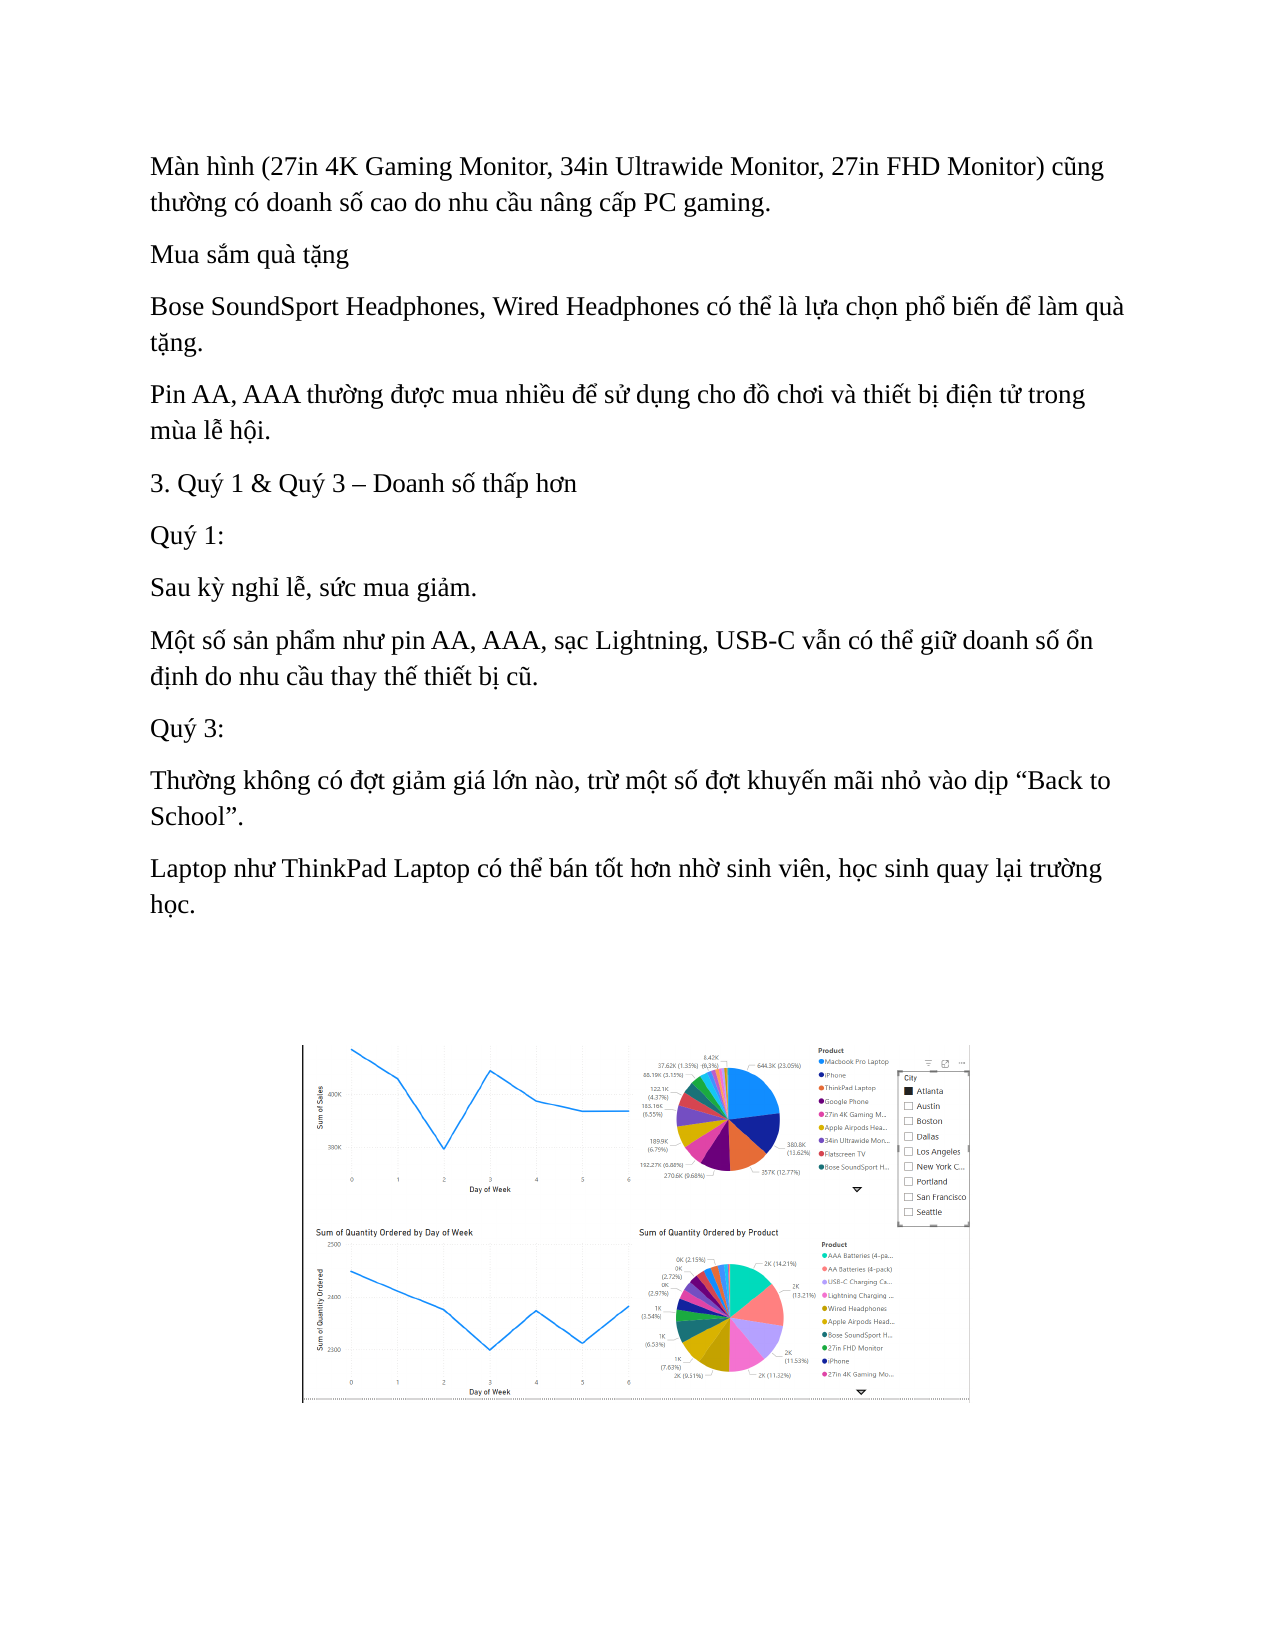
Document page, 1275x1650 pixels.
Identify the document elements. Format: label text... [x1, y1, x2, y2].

text Sau kỳ nghỉ lễ, sức mua giảm. [150, 572, 1125, 603]
text Laptop như ThinkPad Laptop có thể bán tốt hơn nhờ sinh viên, học sinh quay lại trường học. [150, 853, 1125, 919]
text Quý 3: [150, 712, 1125, 743]
text Một số sản phẩm như pin AA, AAA, sạc Lightning, USB-C vẫn có thể giữ doanh số ổn định do nhu cầu thay thế thiết bị cũ. [150, 624, 1125, 691]
picture [302, 1045, 973, 1403]
text Pin AA, AAA thường được mua nhiều để sử dụng cho đồ chơi và thiết bị điện tử trong mùa lễ hội. [150, 379, 1125, 446]
text Bose SoundSport Headphones, Wired Headphones có thể là lựa chọn phổ biến để làm quà tặng. [150, 291, 1125, 357]
text Màn hình (27in 4K Gaming Monitor, 34in Ultrawide Monitor, 27in FHD Monitor) cũng thường có doanh số cao do nhu cầu nâng cấp PC gaming. [150, 150, 1125, 217]
text 3. Quý 1 & Quý 3 – Doanh số thấp hơn [150, 467, 1125, 498]
text Thường không có đợt giảm giá lớn nào, trừ một số đợt khuyến mãi nhỏ vào dịp “Back to School”. [150, 764, 1125, 831]
text Quý 1: [150, 519, 1125, 550]
text Mua sắm quà tặng [150, 238, 1125, 269]
